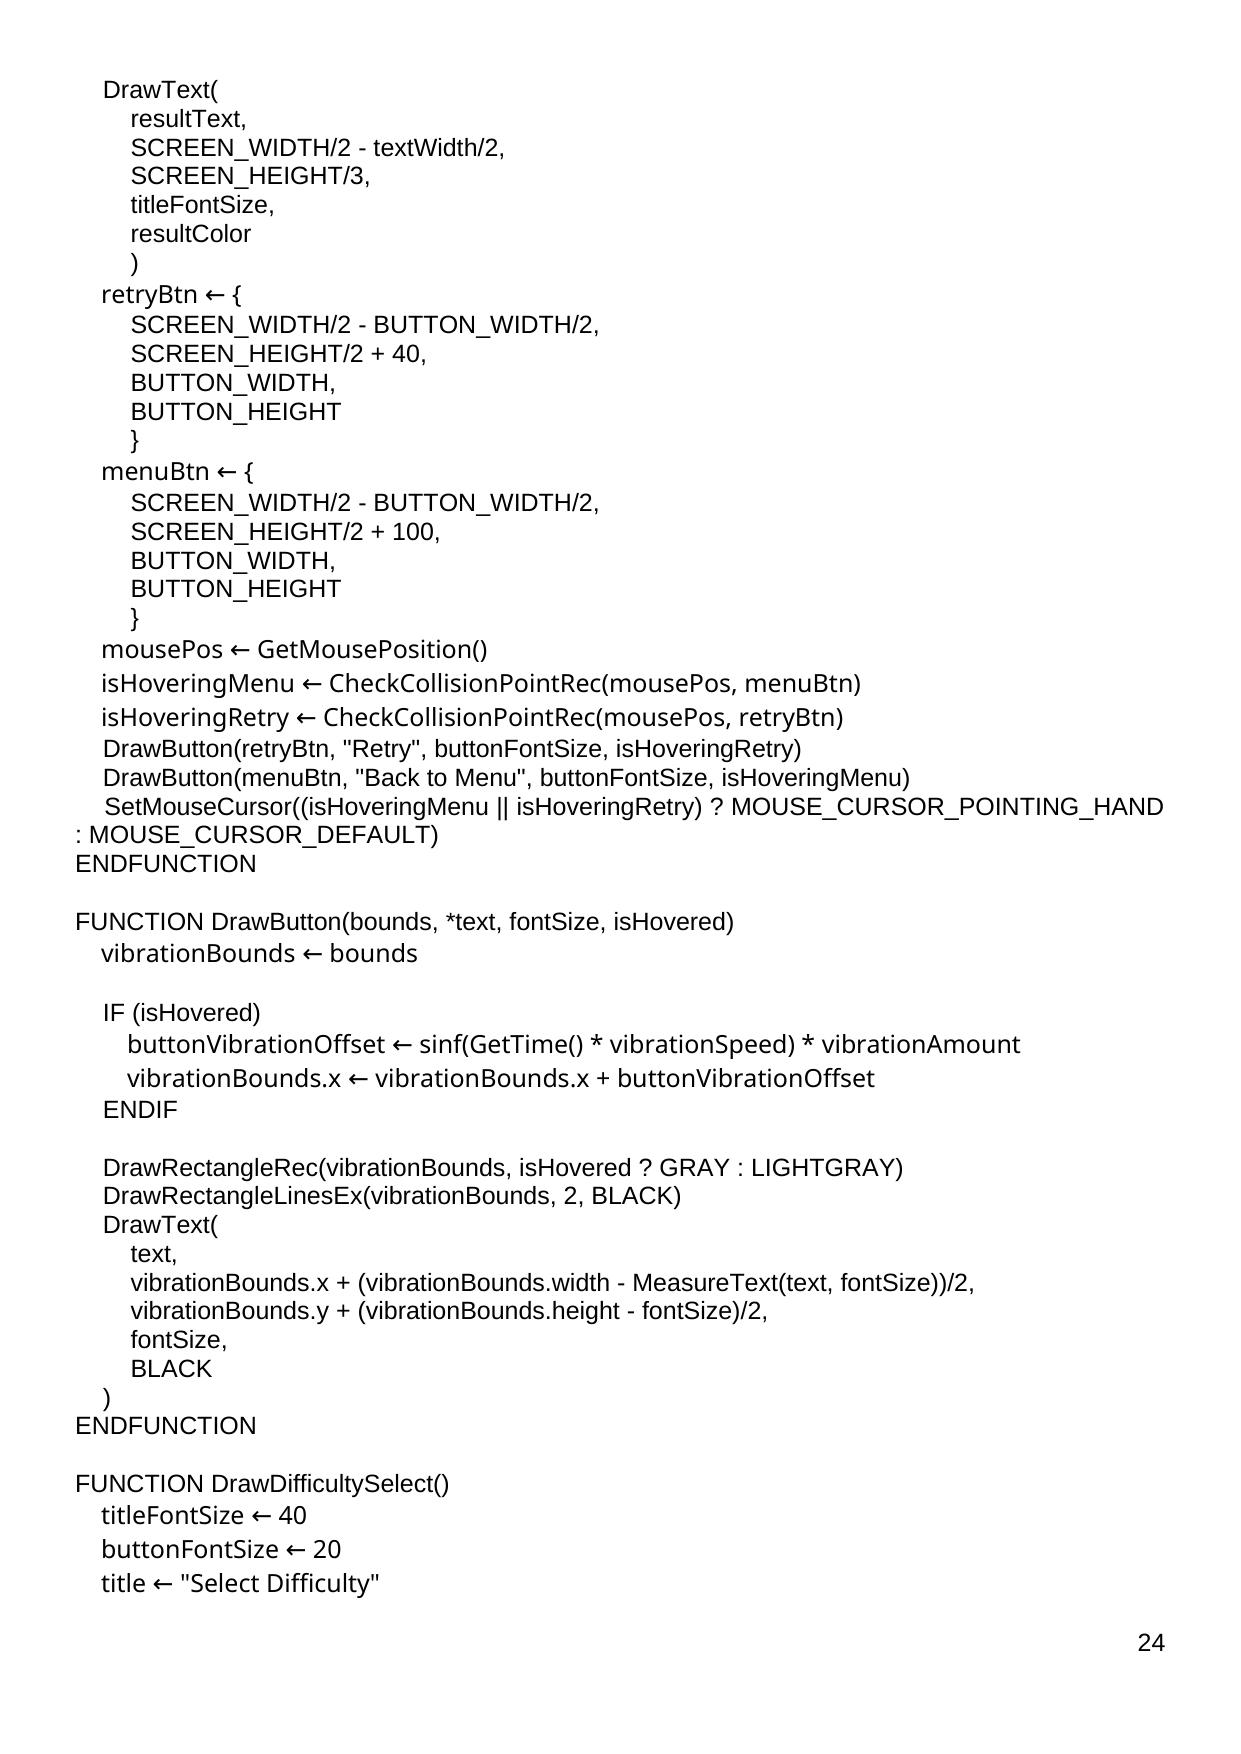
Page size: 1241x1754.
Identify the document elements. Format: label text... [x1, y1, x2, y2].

text SCREEN_WIDTH/2 - BUTTON_WIDTH/2, [75, 310, 1165, 339]
text BUTTON_HEIGHT [75, 397, 1165, 425]
text } [75, 603, 1165, 632]
text ENDFUNCTION [75, 1411, 1165, 1440]
text vibrationBounds.x + (vibrationBounds.width - MeasureText(text, fontSize))/2, [75, 1267, 1165, 1296]
text SCREEN_HEIGHT/2 + 40, [75, 339, 1165, 368]
text SetMouseCursor((isHoveringMenu || isHoveringRetry) ? MOUSE_CURSOR_POINTING_HAND : MOUSE_CURSOR_DEFAULT) [75, 792, 1165, 849]
text vibrationBounds ← bounds [75, 935, 1165, 969]
text isHoveringRetry ← CheckCollisionPointRec(mousePos, retryBtn) [75, 700, 1165, 734]
text title ← "Select Difficulty" [75, 1566, 1165, 1600]
text menuBtn ← { [75, 454, 1165, 488]
text ENDFUNCTION [75, 849, 1165, 878]
text fontSize, [75, 1325, 1165, 1354]
text vibrationBounds.y + (vibrationBounds.height - fontSize)/2, [75, 1296, 1165, 1325]
text ) [75, 247, 1165, 276]
text resultText, [75, 104, 1165, 132]
text BUTTON_HEIGHT [75, 574, 1165, 603]
text DrawRectangleLinesEx(vibrationBounds, 2, BLACK) [75, 1181, 1165, 1210]
text BUTTON_WIDTH, [75, 368, 1165, 397]
text FUNCTION DrawDifficultySelect() [75, 1469, 1165, 1497]
text DrawText( [75, 1210, 1165, 1239]
text DrawButton(retryBtn, "Retry", buttonFontSize, isHoveringRetry) [75, 734, 1165, 763]
text mousePos ← GetMousePosition() [75, 632, 1165, 666]
text ) [75, 1382, 1165, 1411]
text DrawRectangleRec(vibrationBounds, isHovered ? GRAY : LIGHTGRAY) [75, 1152, 1165, 1181]
text DrawButton(menuBtn, "Back to Menu", buttonFontSize, isHoveringMenu) [75, 763, 1165, 792]
text BUTTON_WIDTH, [75, 546, 1165, 574]
text BLACK [75, 1354, 1165, 1382]
text SCREEN_WIDTH/2 - textWidth/2, [75, 132, 1165, 161]
text FUNCTION DrawButton(bounds, *text, fontSize, isHovered) [75, 907, 1165, 935]
text titleFontSize, [75, 190, 1165, 219]
text retryBtn ← { [75, 276, 1165, 310]
text } [75, 425, 1165, 454]
text IF (isHovered) [75, 998, 1165, 1027]
text resultColor [75, 219, 1165, 247]
text DrawText( [75, 75, 1165, 104]
text isHoveringMenu ← CheckCollisionPointRec(mousePos, menuBtn) [75, 666, 1165, 700]
text ENDIF [75, 1095, 1165, 1124]
text SCREEN_HEIGHT/3, [75, 161, 1165, 190]
text SCREEN_HEIGHT/2 + 100, [75, 517, 1165, 546]
text SCREEN_WIDTH/2 - BUTTON_WIDTH/2, [75, 488, 1165, 517]
text text, [75, 1239, 1165, 1267]
text buttonFontSize ← 20 [75, 1532, 1165, 1566]
text titleFontSize ← 40 [75, 1497, 1165, 1532]
text buttonVibrationOffset ← sinf(GetTime() * vibrationSpeed) * vibrationAmount [75, 1027, 1165, 1061]
text vibrationBounds.x ← vibrationBounds.x + buttonVibrationOffset [75, 1061, 1165, 1095]
